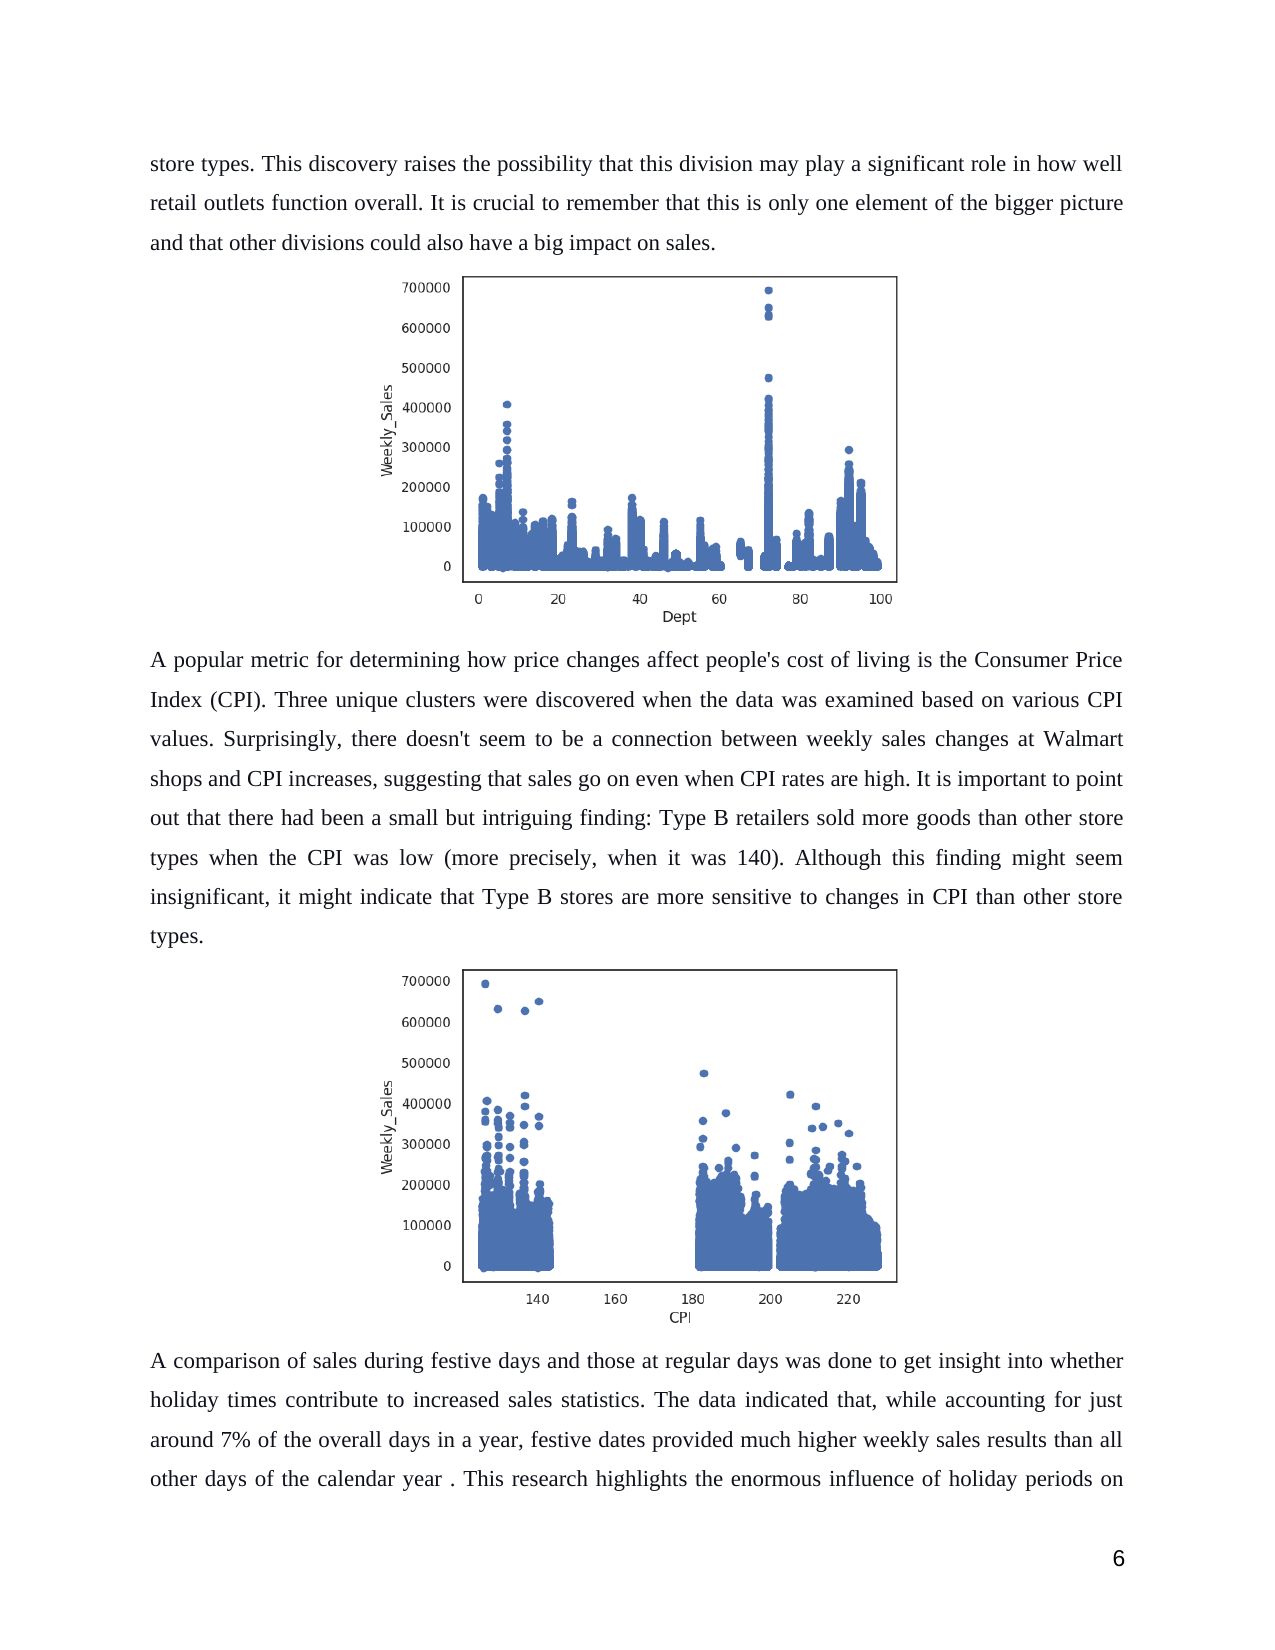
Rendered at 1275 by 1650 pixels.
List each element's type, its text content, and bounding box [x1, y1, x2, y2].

text A popular metric for determining how price changes affect people's cost of living is the Consumer Price Index (CPI). Three unique clusters were discovered when the data was examined based on various CPI values. Surprisingly, there doesn't seem to be a connection between weekly sales changes at Walmart shops and CPI increases, suggesting that sales go on even when CPI rates are high. It is important to point out that there had been a small but intriguing finding: Type B retailers sold more goods than other store types when the CPI was low (more precisely, when it was 140). Although this finding might seem insignificant, it might indicate that Type B stores are more sensitive to changes in CPI than other store types. [150, 646, 1125, 949]
picture [372, 962, 903, 1334]
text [150, 1347, 1125, 1492]
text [150, 150, 1125, 255]
picture [372, 268, 903, 633]
